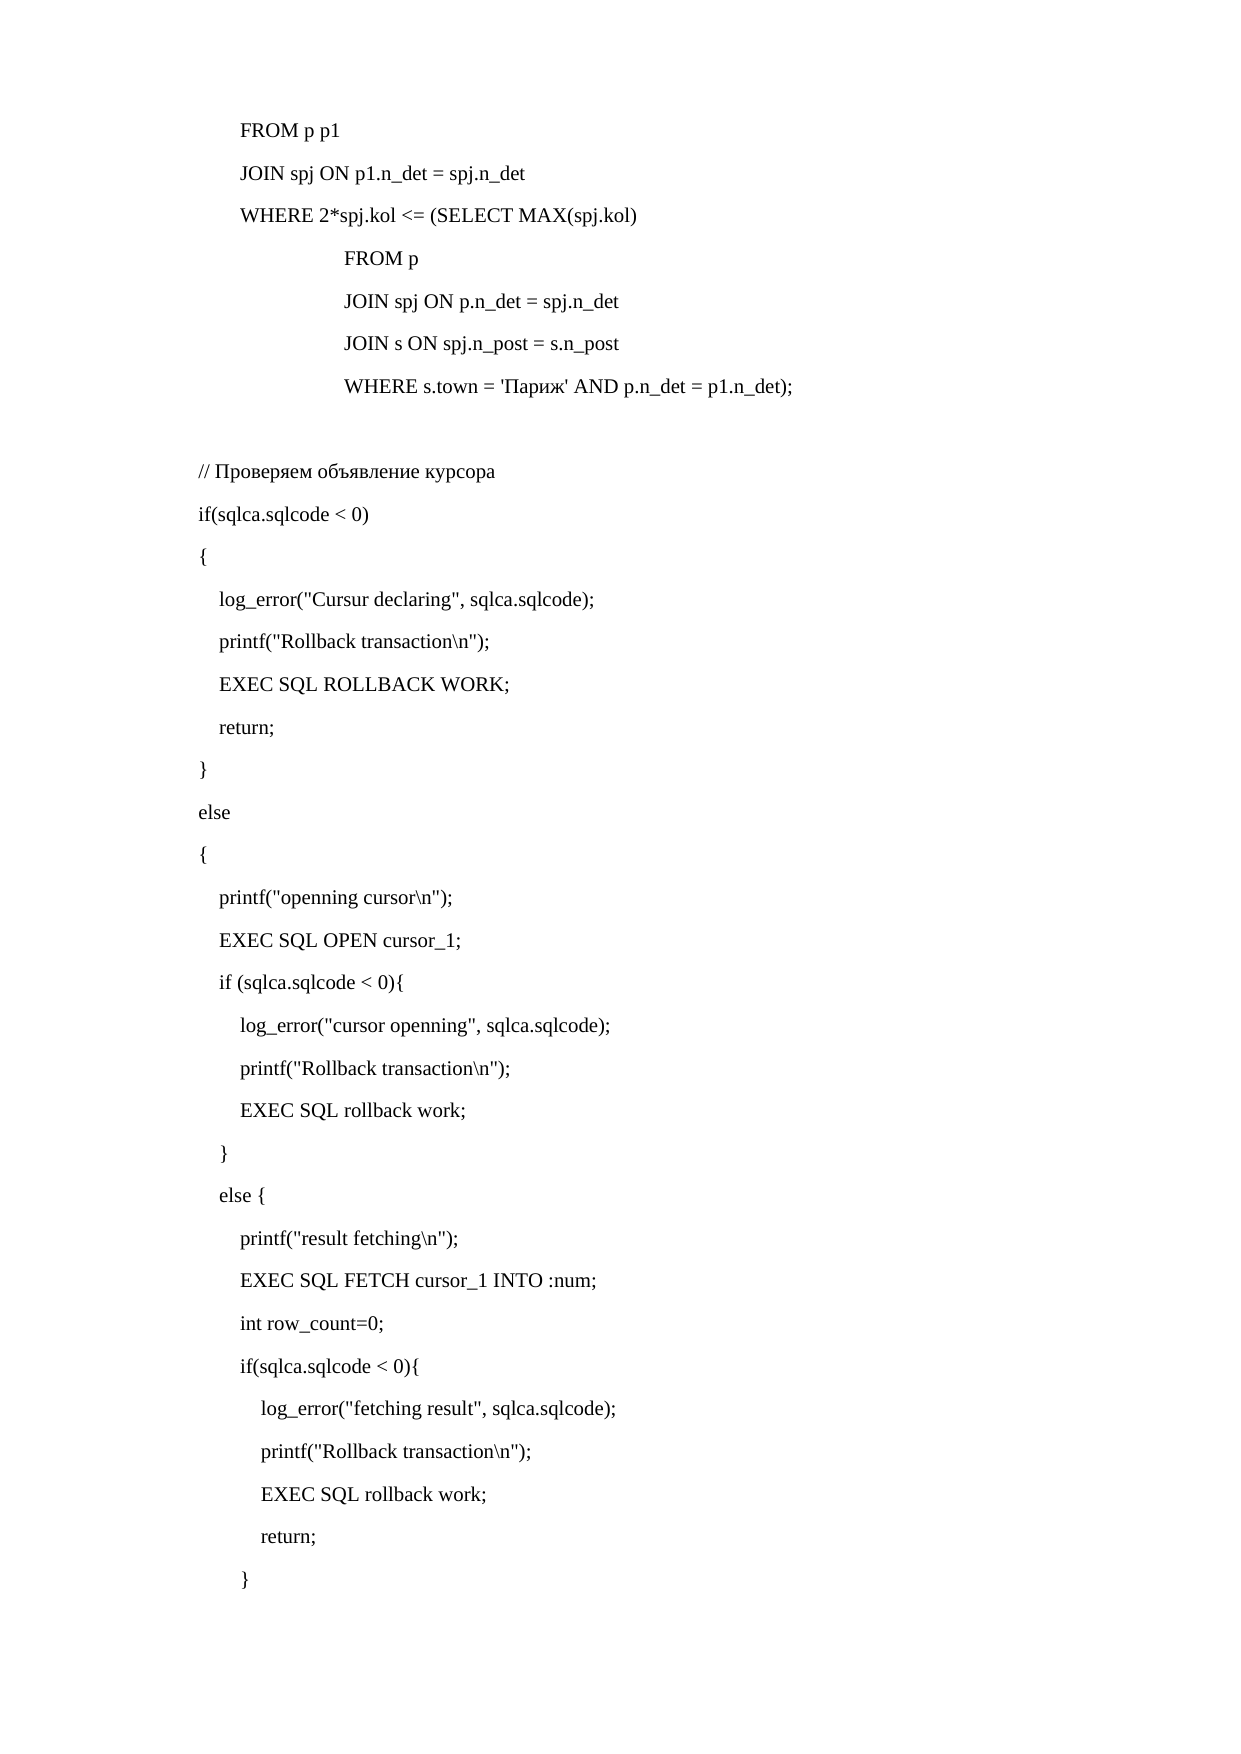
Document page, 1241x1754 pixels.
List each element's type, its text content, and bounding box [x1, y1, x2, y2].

text printf("openning cursor\n"); [177, 885, 1152, 909]
text if(sqlca.sqlcode < 0) [177, 502, 1152, 526]
text if (sqlca.sqlcode < 0){ [177, 970, 1152, 994]
text } [177, 1567, 1152, 1591]
text log_error("cursor openning", sqlca.sqlcode); [177, 1013, 1152, 1037]
text JOIN spj ON p.n_det = spj.n_det [177, 288, 1152, 313]
text else { [177, 1183, 1152, 1207]
text FROM p [177, 246, 1152, 270]
text if(sqlca.sqlcode < 0){ [177, 1354, 1152, 1378]
text } [177, 1141, 1152, 1165]
text // Проверяем объявление курсора [177, 459, 1152, 483]
text { [177, 544, 1152, 568]
text printf("Rollback transaction\n"); [177, 629, 1152, 653]
text WHERE 2*spj.kol <= (SELECT MAX(spj.kol) [177, 203, 1152, 227]
text printf("Rollback transaction\n"); [177, 1055, 1152, 1079]
text printf("Rollback transaction\n"); [177, 1439, 1152, 1463]
text EXEC SQL ROLLBACK WORK; [177, 672, 1152, 696]
text int row_count=0; [177, 1311, 1152, 1335]
text EXEC SQL FETCH cursor_1 INTO :num; [177, 1268, 1152, 1292]
text EXEC SQL rollback work; [177, 1481, 1152, 1506]
text EXEC SQL rollback work; [177, 1098, 1152, 1122]
text return; [177, 1524, 1152, 1548]
text } [177, 757, 1152, 781]
text log_error("Cursur declaring", sqlca.sqlcode); [177, 587, 1152, 611]
text { [177, 842, 1152, 866]
text JOIN spj ON p1.n_det = spj.n_det [177, 161, 1152, 185]
text else [177, 800, 1152, 824]
text JOIN s ON spj.n_post = s.n_post [177, 331, 1152, 355]
text EXEC SQL OPEN cursor_1; [177, 928, 1152, 952]
text FROM p p1 [177, 118, 1152, 142]
text log_error("fetching result", sqlca.sqlcode); [177, 1396, 1152, 1420]
text WHERE s.town = 'Париж' AND p.n_det = p1.n_det); [177, 374, 1152, 398]
text return; [177, 714, 1152, 739]
text printf("result fetching\n"); [177, 1226, 1152, 1250]
